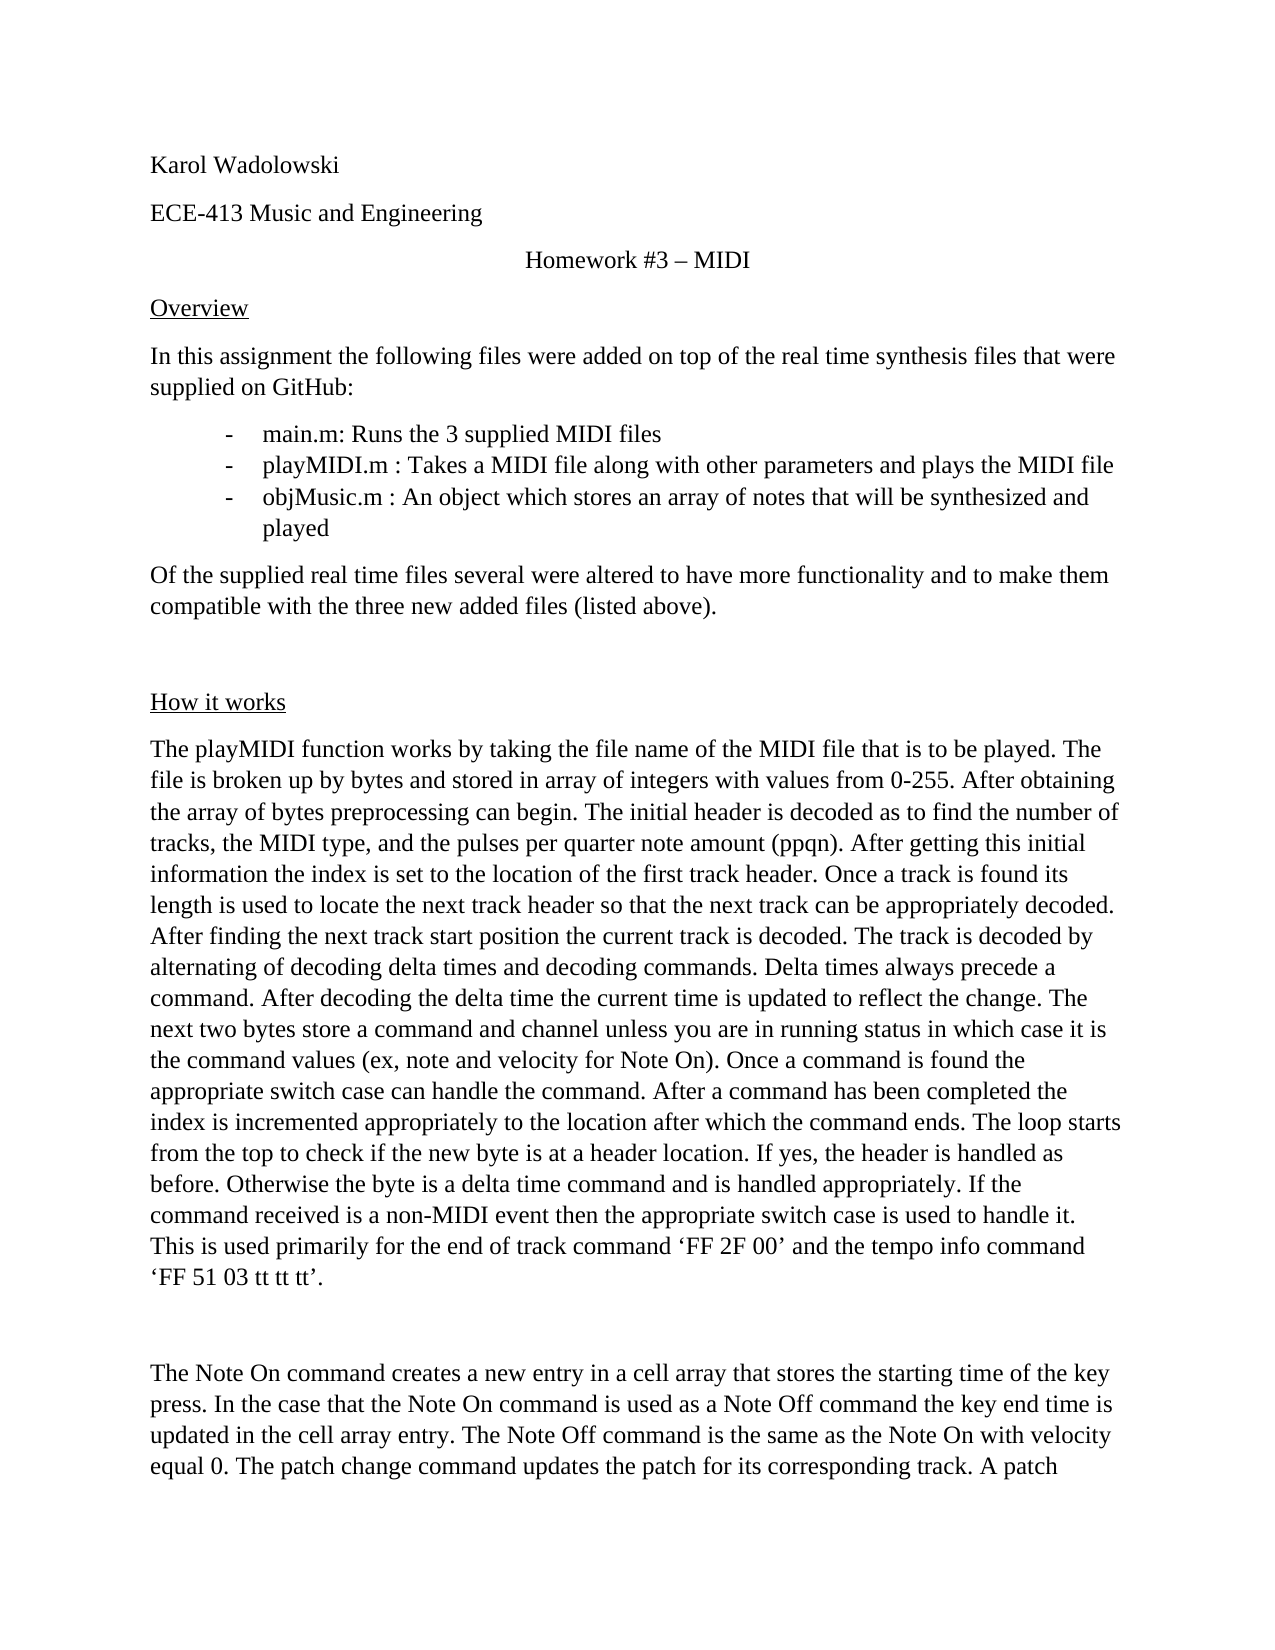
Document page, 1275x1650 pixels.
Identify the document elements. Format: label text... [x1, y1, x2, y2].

text Overview [150, 293, 1125, 322]
text Of the supplied real time files several were altered to have more functionality and to make them compatible with the three new added files (listed above). [150, 560, 1125, 620]
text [150, 1358, 1125, 1479]
text ECE-413 Music and Engineering [150, 198, 1125, 226]
text Karol Wadolowski [150, 150, 1125, 179]
list playMIDI.m : Takes a MIDI file along with other parameters and plays the MIDI file [225, 451, 1125, 479]
list objMusic.m : An object which stores an array of notes that will be synthesized and played [225, 482, 1125, 541]
text Homework #3 – MIDI [150, 245, 1125, 274]
text In this assignment the following files were added on top of the real time synthesis files that were supplied on GitHub: [150, 341, 1125, 401]
text The playMIDI function works by taking the file name of the MIDI file that is to be played. The file is broken up by bytes and stored in array of integers with values from 0-255. After obtaining the array of bytes preprocessing can begin. The initial header is decoded as to find the number of tracks, the MIDI type, and the pulses per quarter note amount (ppqn). After getting this initial information the index is set to the location of the first track header. Once a track is found its length is used to locate the next track header so that the next track can be appropriately decoded. After finding the next track start position the current track is decoded. The track is decoded by alternating of decoding delta times and decoding commands. Delta times always precede a command. After decoding the delta time the current time is updated to reflect the change. The next two bytes store a command and channel unless you are in running status in which case it is the command values (ex, note and velocity for Note On). Once a command is found the appropriate switch case can handle the command. After a command has been completed the index is incremented appropriately to the location after which the command ends. The loop starts from the top to check if the new byte is at a header location. If yes, the header is handled as before. Otherwise the byte is a delta time command and is handled appropriately. If the command received is a non-MIDI event then the appropriate switch case is used to handle it. This is used primarily for the end of track command ‘FF 2F 00’ and the tempo info command ‘FF 51 03 tt tt tt’. [150, 734, 1125, 1291]
text How it works [150, 687, 1125, 716]
list main.m: Runs the 3 supplied MIDI files [225, 419, 1125, 448]
